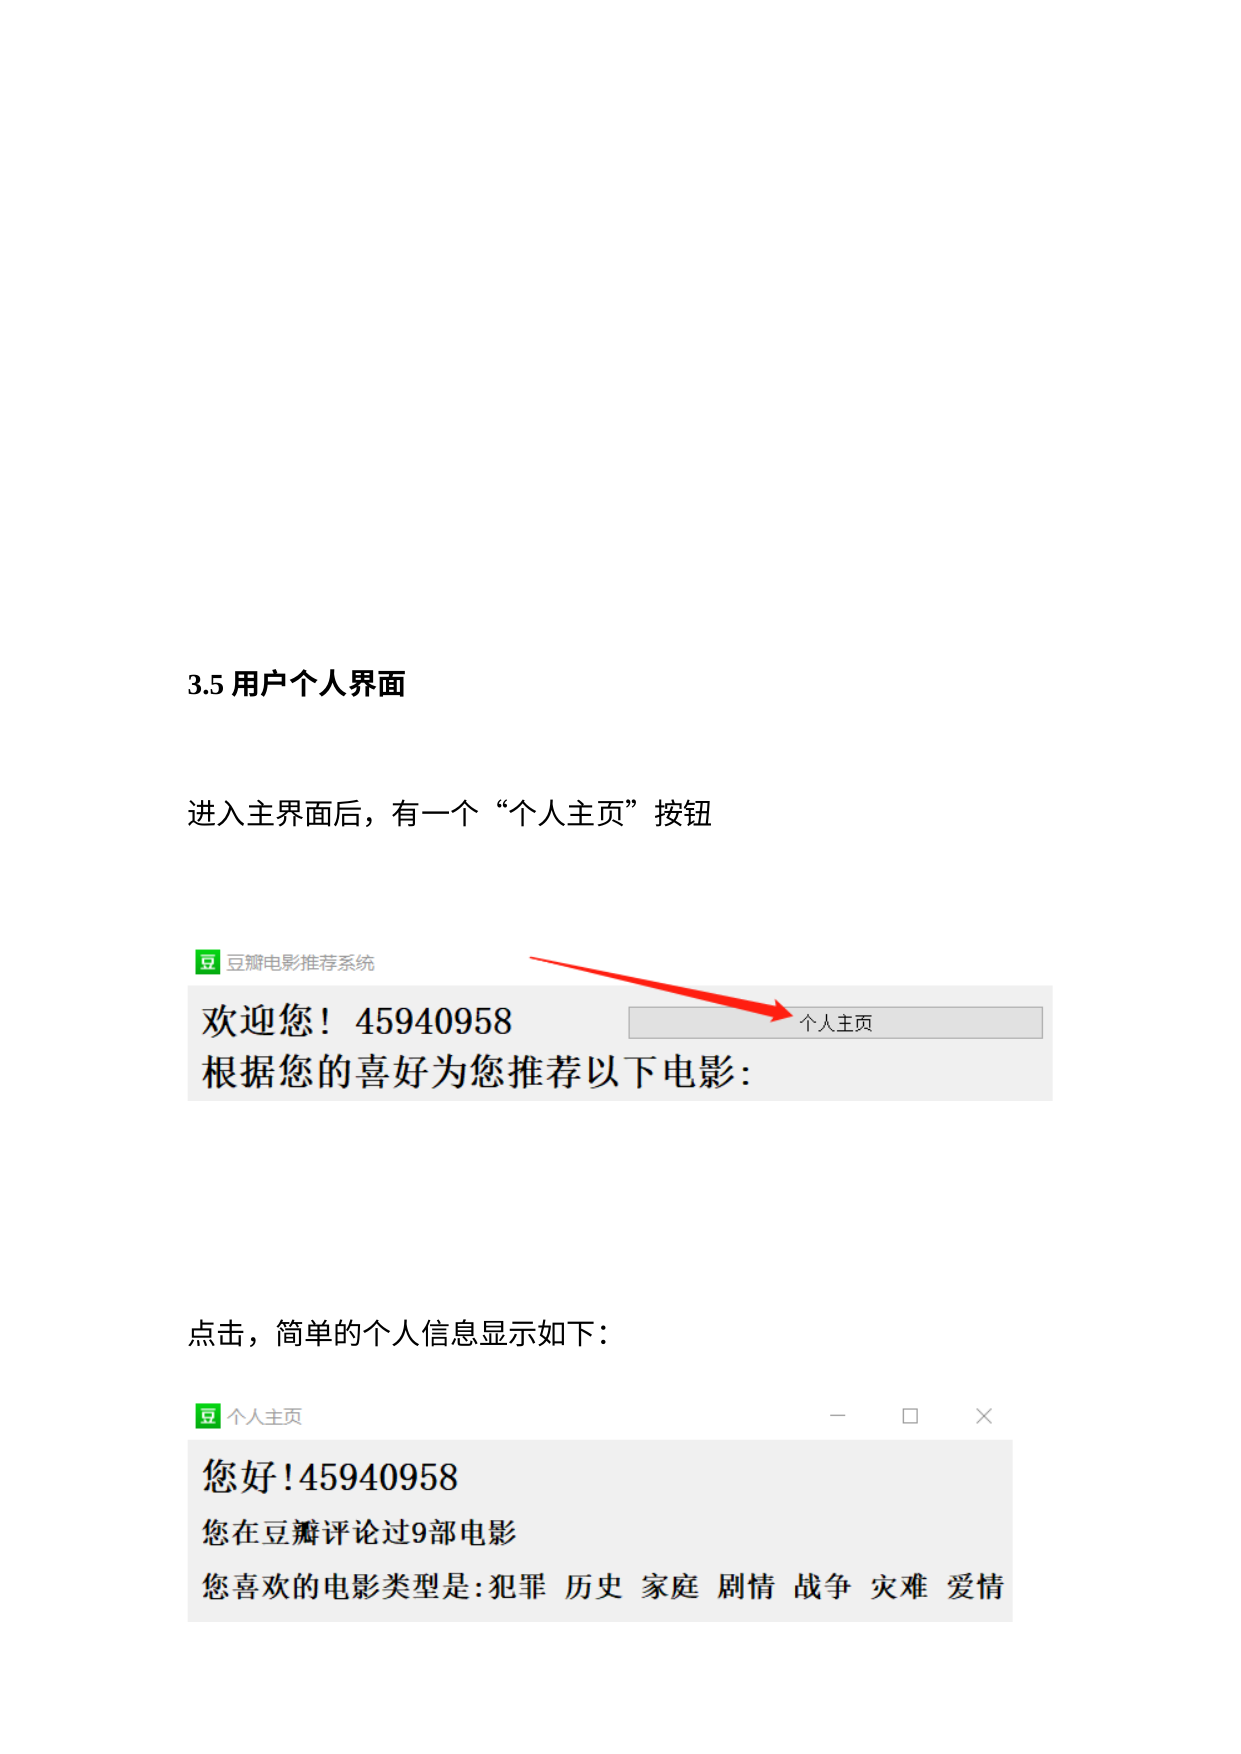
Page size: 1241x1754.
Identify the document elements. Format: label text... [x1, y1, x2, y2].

text 点击，简单的个人信息显示如下： [187, 1299, 1053, 1364]
text 进入主界面后，有一个“个人主页”按钮 [187, 779, 1053, 844]
picture [187, 941, 1053, 1101]
text 3.5 用户个人界面 [187, 649, 1053, 714]
picture [187, 1396, 1013, 1622]
